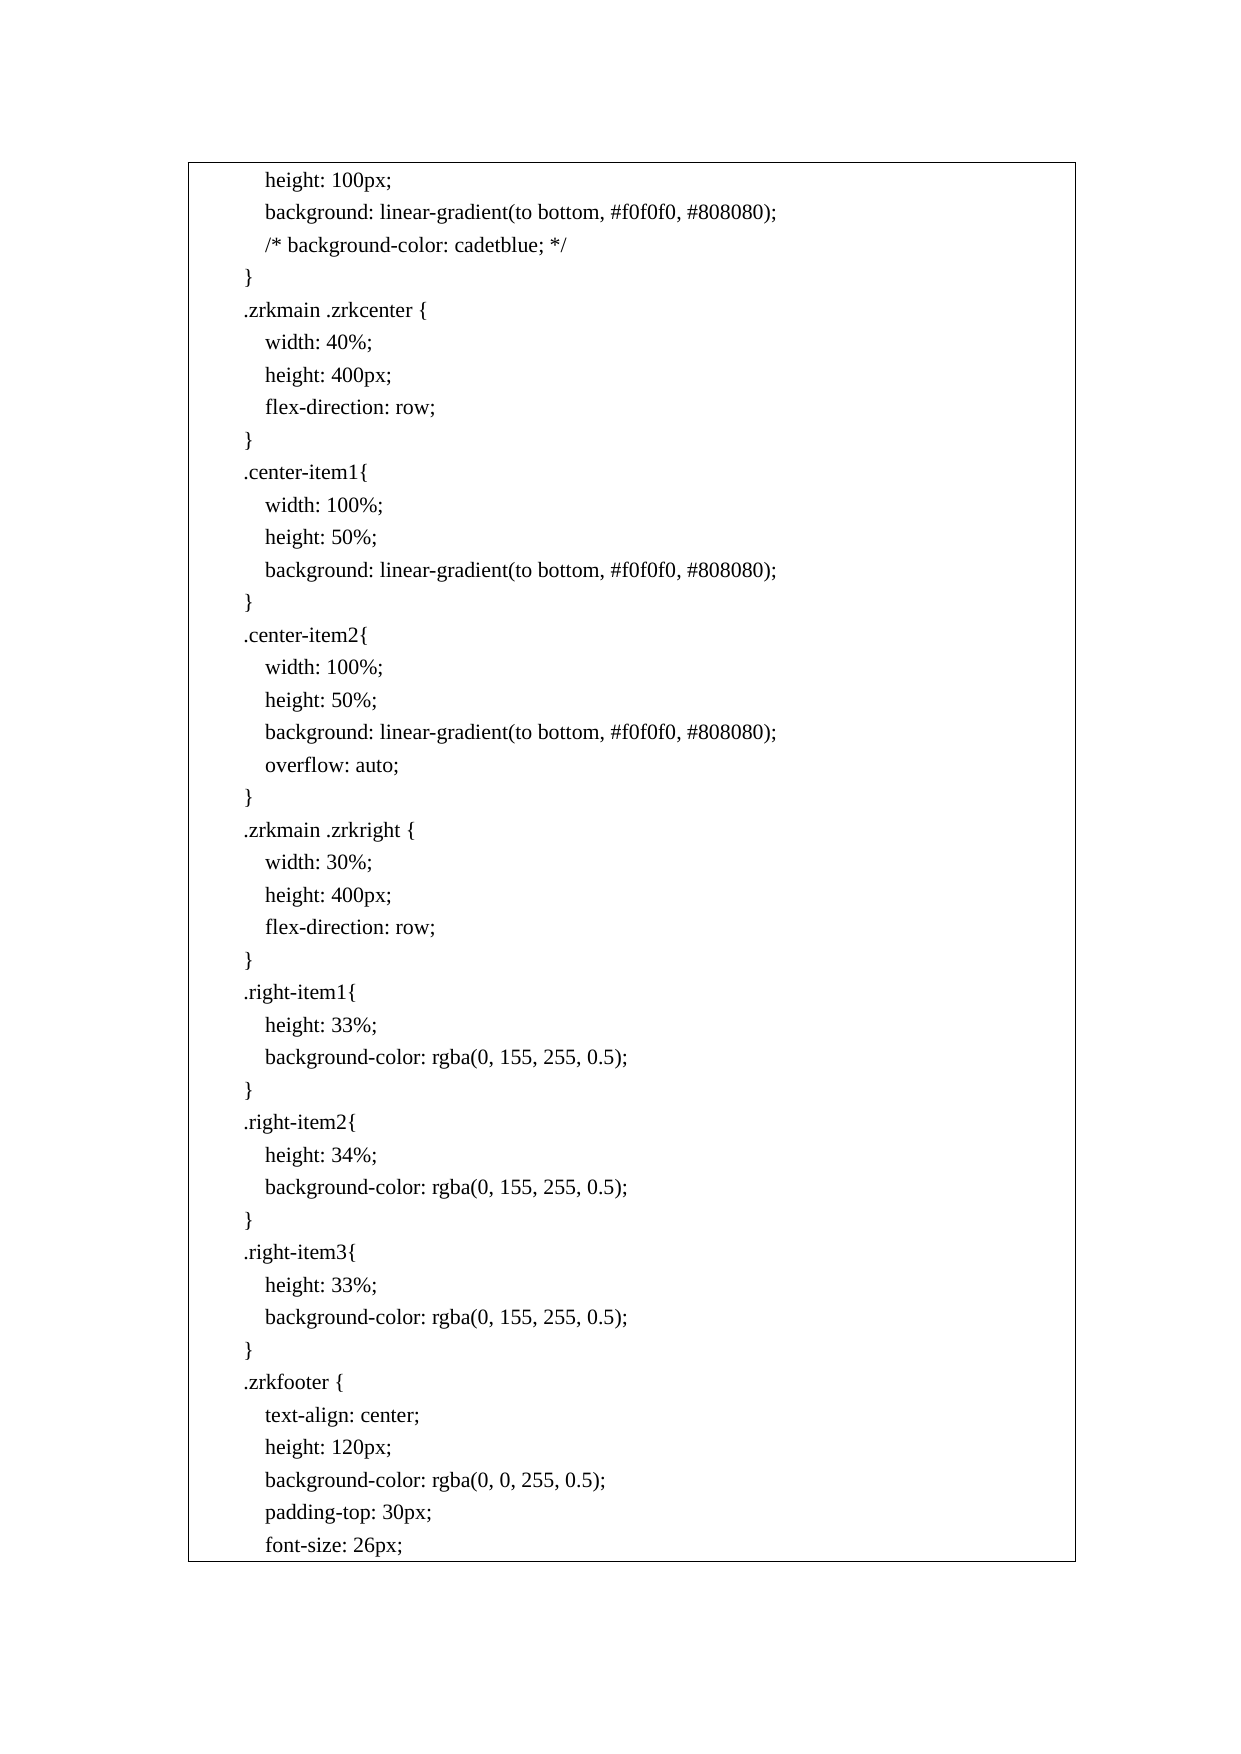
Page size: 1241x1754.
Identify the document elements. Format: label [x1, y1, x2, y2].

table_header [189, 163, 1075, 1561]
